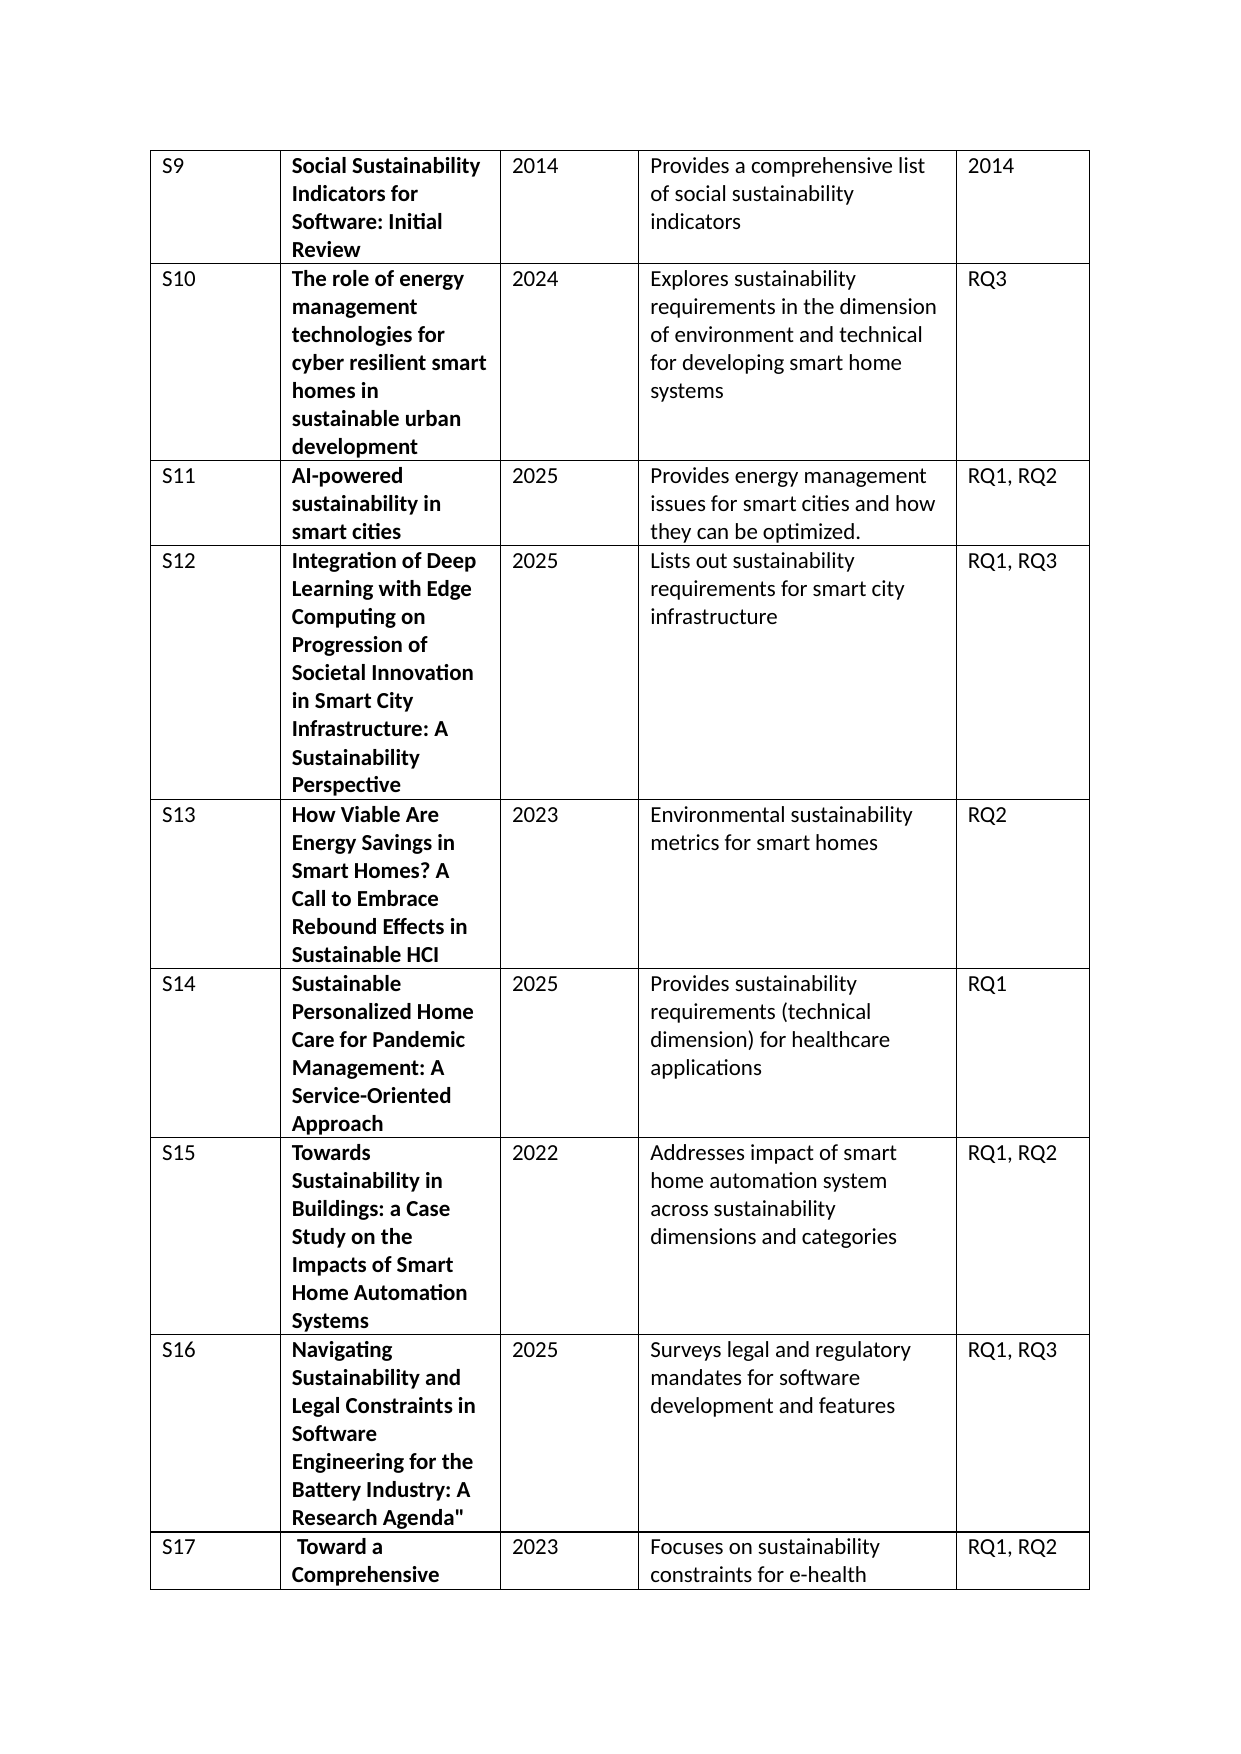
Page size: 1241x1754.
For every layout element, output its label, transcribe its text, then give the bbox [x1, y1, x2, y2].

table_cell 2023 [501, 800, 638, 968]
table_cell RQ1, RQ3 [957, 1335, 1089, 1531]
table_cell 2022 [501, 1138, 638, 1334]
table_cell Towards Sustainability in Buildings: a Case Study on the Impacts of Smart Home Automation Systems [281, 1138, 500, 1334]
table_cell 2025 [501, 546, 638, 799]
table_cell Navigating Sustainability and Legal Constraints in Software Engineering for the Battery Industry: A Research Agenda" [281, 1335, 500, 1531]
table_header Provides a comprehensive list of social sustainability indicators [639, 151, 956, 263]
table_cell 2025 [501, 969, 638, 1137]
table_cell Addresses impact of smart home automation system across sustainability dimensions and categories [639, 1138, 956, 1334]
table_cell RQ1, RQ3 [957, 546, 1089, 799]
table_cell RQ3 [957, 264, 1089, 460]
table_cell RQ1, RQ2 [957, 1533, 1089, 1588]
table_cell S10 [151, 264, 280, 460]
table_cell 2024 [501, 264, 638, 460]
table_header 2014 [957, 151, 1089, 263]
table_cell Provides sustainability requirements (technical dimension) for healthcare applications [639, 969, 956, 1137]
table_cell The role of energy management technologies for cyber resilient smart homes in sustainable urban development [281, 264, 500, 460]
table_cell RQ1, RQ2 [957, 1138, 1089, 1334]
table_cell 2023 [501, 1533, 638, 1588]
table_cell S15 [151, 1138, 280, 1334]
table_cell S16 [151, 1335, 280, 1531]
table_cell Lists out sustainability requirements for smart city infrastructure [639, 546, 956, 799]
table_cell How Viable Are Energy Savings in Smart Homes? A Call to Embrace Rebound Effects in Sustainable HCI [281, 800, 500, 968]
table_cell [639, 1533, 956, 1588]
table_cell Surveys legal and regulatory mandates for software development and features [639, 1335, 956, 1531]
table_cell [281, 1533, 500, 1588]
table_cell RQ1 [957, 969, 1089, 1137]
table_cell RQ1, RQ2 [957, 461, 1089, 545]
table_cell Integration of Deep Learning with Edge Computing on Progression of Societal Innovation in Smart City Infrastructure: A Sustainability Perspective [281, 546, 500, 799]
table_cell Sustainable Personalized Home Care for Pandemic Management: A Service-Oriented Approach [281, 969, 500, 1137]
table_cell Provides energy management issues for smart cities and how they can be optimized. [639, 461, 956, 545]
table_header Social Sustainability Indicators for Software: Initial Review [281, 151, 500, 263]
table_cell Environmental sustainability metrics for smart homes [639, 800, 956, 968]
table_cell 2025 [501, 461, 638, 545]
table_cell 2025 [501, 1335, 638, 1531]
table_cell Explores sustainability requirements in the dimension of environment and technical for developing smart home systems [639, 264, 956, 460]
table_cell AI-powered sustainability in smart cities [281, 461, 500, 545]
table_cell S13 [151, 800, 280, 968]
table_cell S11 [151, 461, 280, 545]
table_cell RQ2 [957, 800, 1089, 968]
table_cell S17 [151, 1533, 280, 1588]
table_cell S12 [151, 546, 280, 799]
table_header S9 [151, 151, 280, 263]
table_header 2014 [501, 151, 638, 263]
table_cell S14 [151, 969, 280, 1137]
